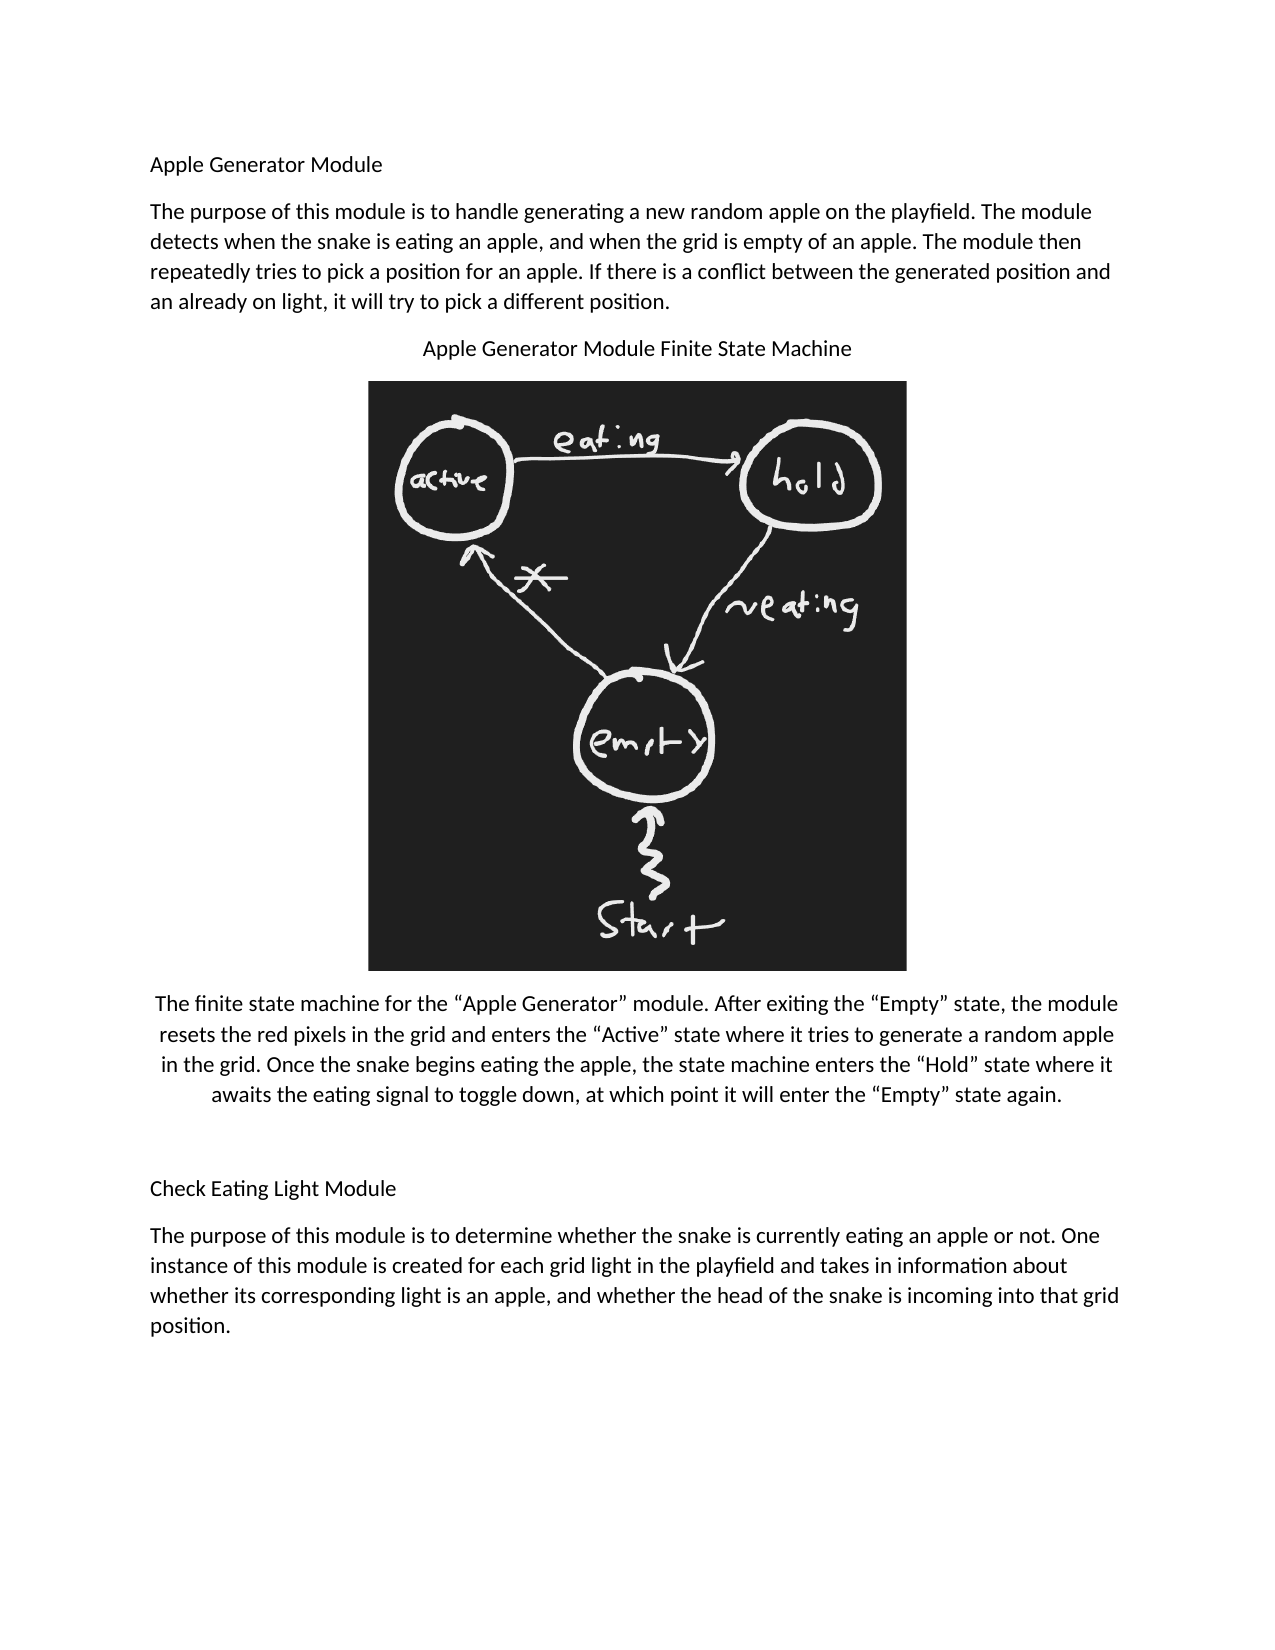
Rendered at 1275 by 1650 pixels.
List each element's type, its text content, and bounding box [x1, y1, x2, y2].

text The finite state machine for the “Apple Generator” module. After exiting the “Empty” state, the module resets the red pixels in the grid and enters the “Active” state where it tries to generate a random apple in the grid. Once the snake begins eating the apple, the state machine enters the “Hold” state where it awaits the eating signal to toggle down, at which point it will enter the “Empty” state again. [150, 989, 1125, 1108]
text Apple Generator Module Finite State Machine [150, 334, 1125, 362]
text The purpose of this module is to handle generating a new random apple on the playfield. The module detects when the snake is eating an apple, and when the grid is empty of an apple. The module then repeatedly tries to pick a position for an apple. If there is a conflict between the generated position and an already on light, it will try to pick a different position. [150, 197, 1125, 316]
text Apple Generator Module [150, 150, 1125, 178]
picture [368, 381, 907, 971]
text The purpose of this module is to determine whether the snake is currently eating an apple or not. One instance of this module is created for each grid light in the playfield and takes in information about whether its corresponding light is an apple, and whether the head of the snake is incoming into that grid position. [150, 1221, 1125, 1339]
text Check Eating Light Module [150, 1174, 1125, 1202]
